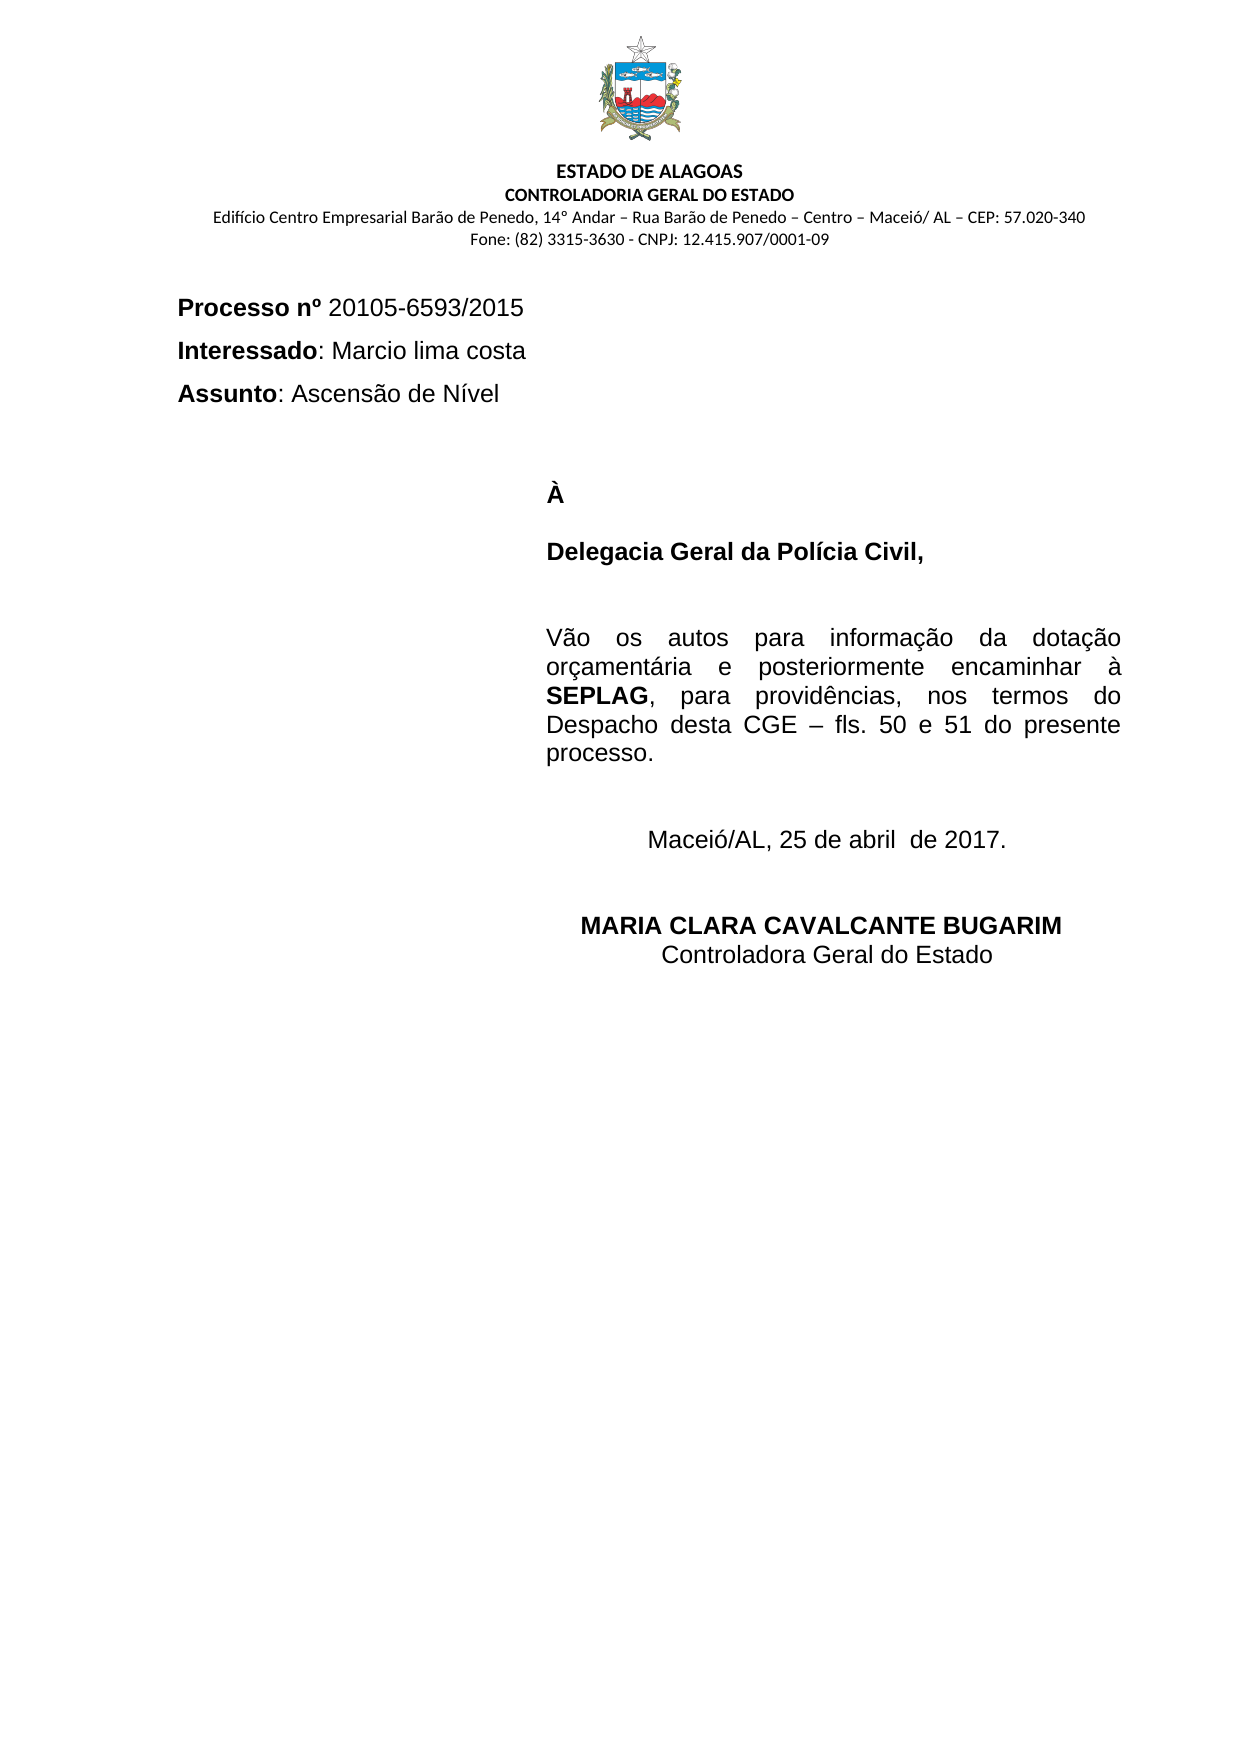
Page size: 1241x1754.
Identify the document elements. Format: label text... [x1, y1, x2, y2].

text Maceió/AL, 25 de abril de 2017. [251, 824, 1122, 853]
text Vão os autos para informação da dotação orçamentária e posteriormente encaminhar à SEPLAG, para providências, nos termos do Despacho desta CGE – fls. 50 e 51 do presente processo. [546, 623, 1122, 767]
text Delegacia Geral da Polícia Civil, [546, 537, 1122, 566]
text Controladora Geral do Estado [546, 939, 1122, 968]
text MARIA CLARA CAVALCANTE BUGARIM [546, 911, 1122, 939]
picture [598, 36, 682, 141]
text Processo nº 20105-6593/2015 [177, 293, 1122, 321]
text À [546, 479, 1122, 508]
text Interessado: Marcio lima costa [177, 336, 1122, 364]
text Assunto: Ascensão de Nível [177, 379, 1122, 408]
